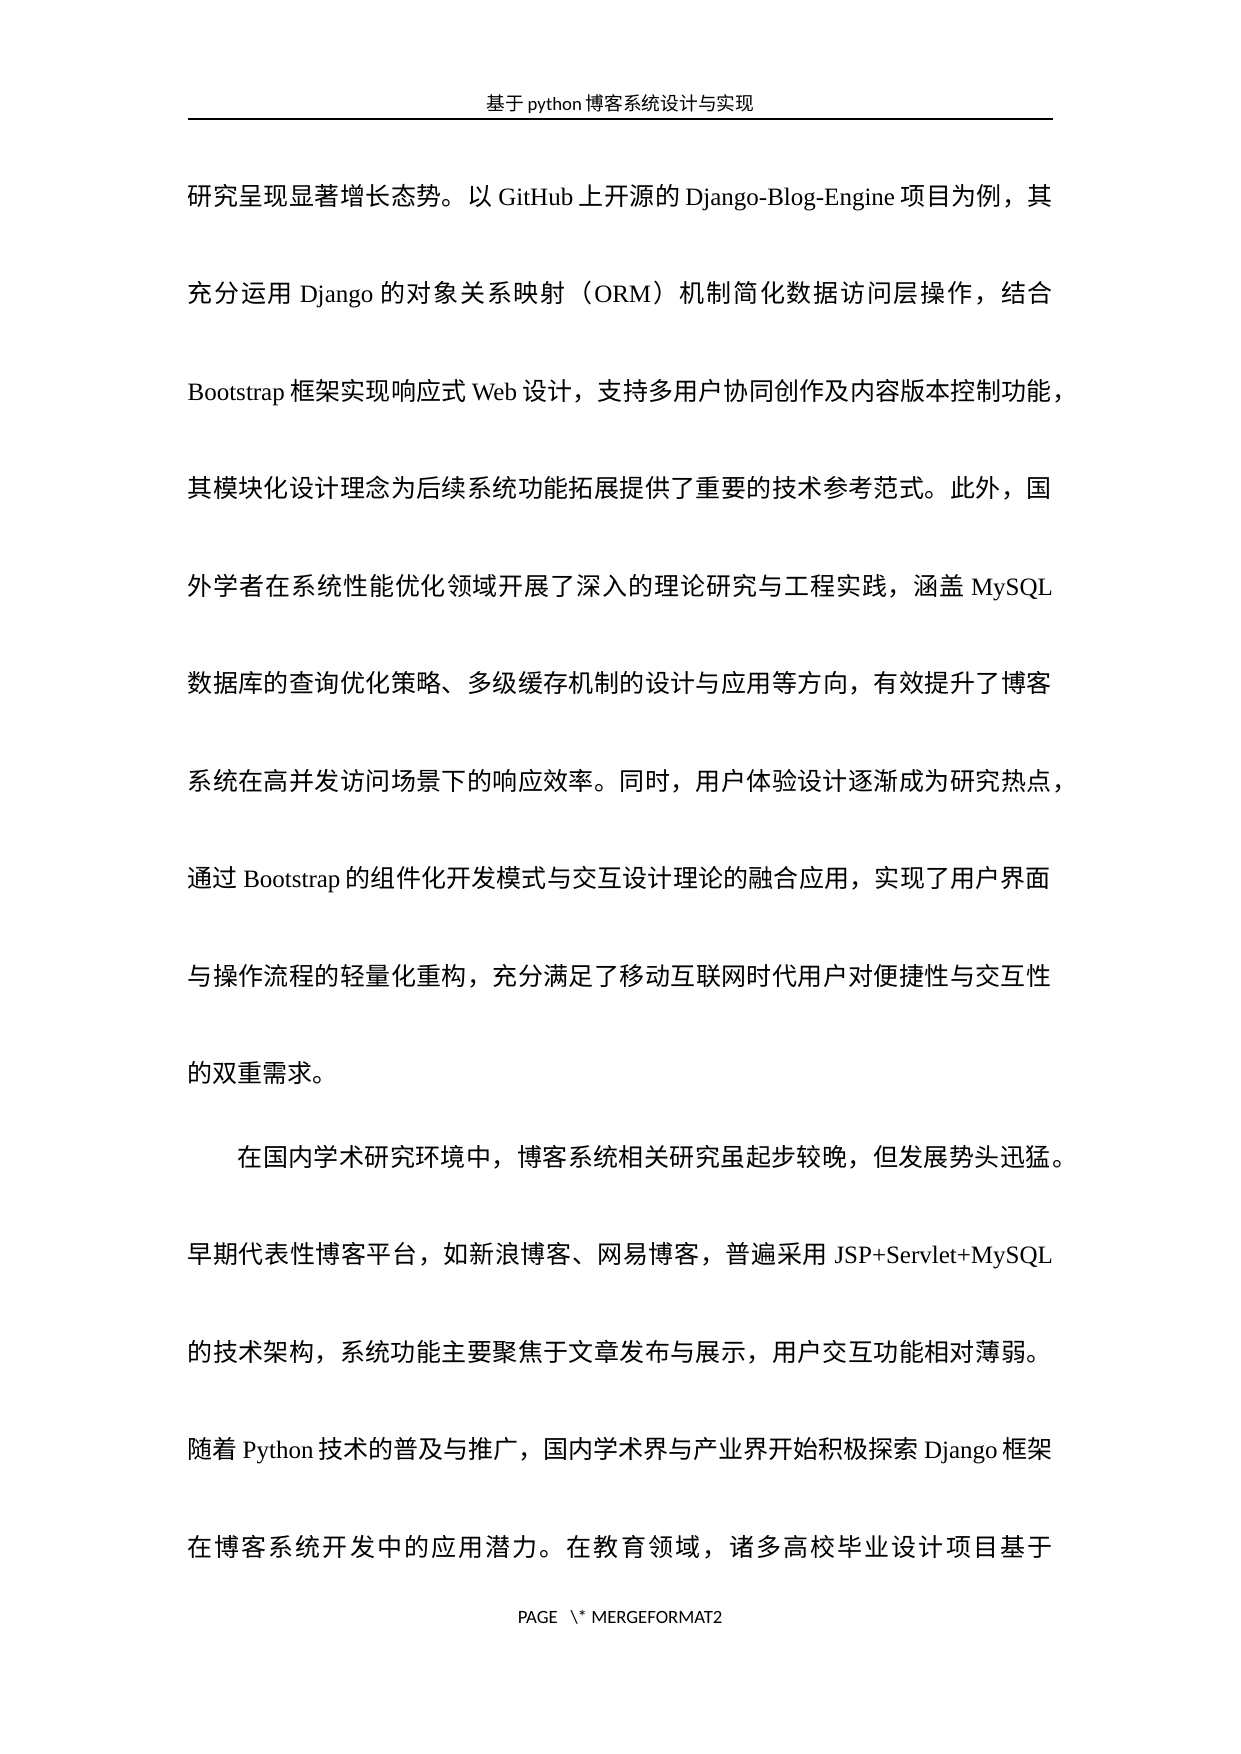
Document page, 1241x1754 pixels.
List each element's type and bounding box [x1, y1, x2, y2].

text [187, 162, 1053, 1104]
text [187, 1123, 1053, 1578]
